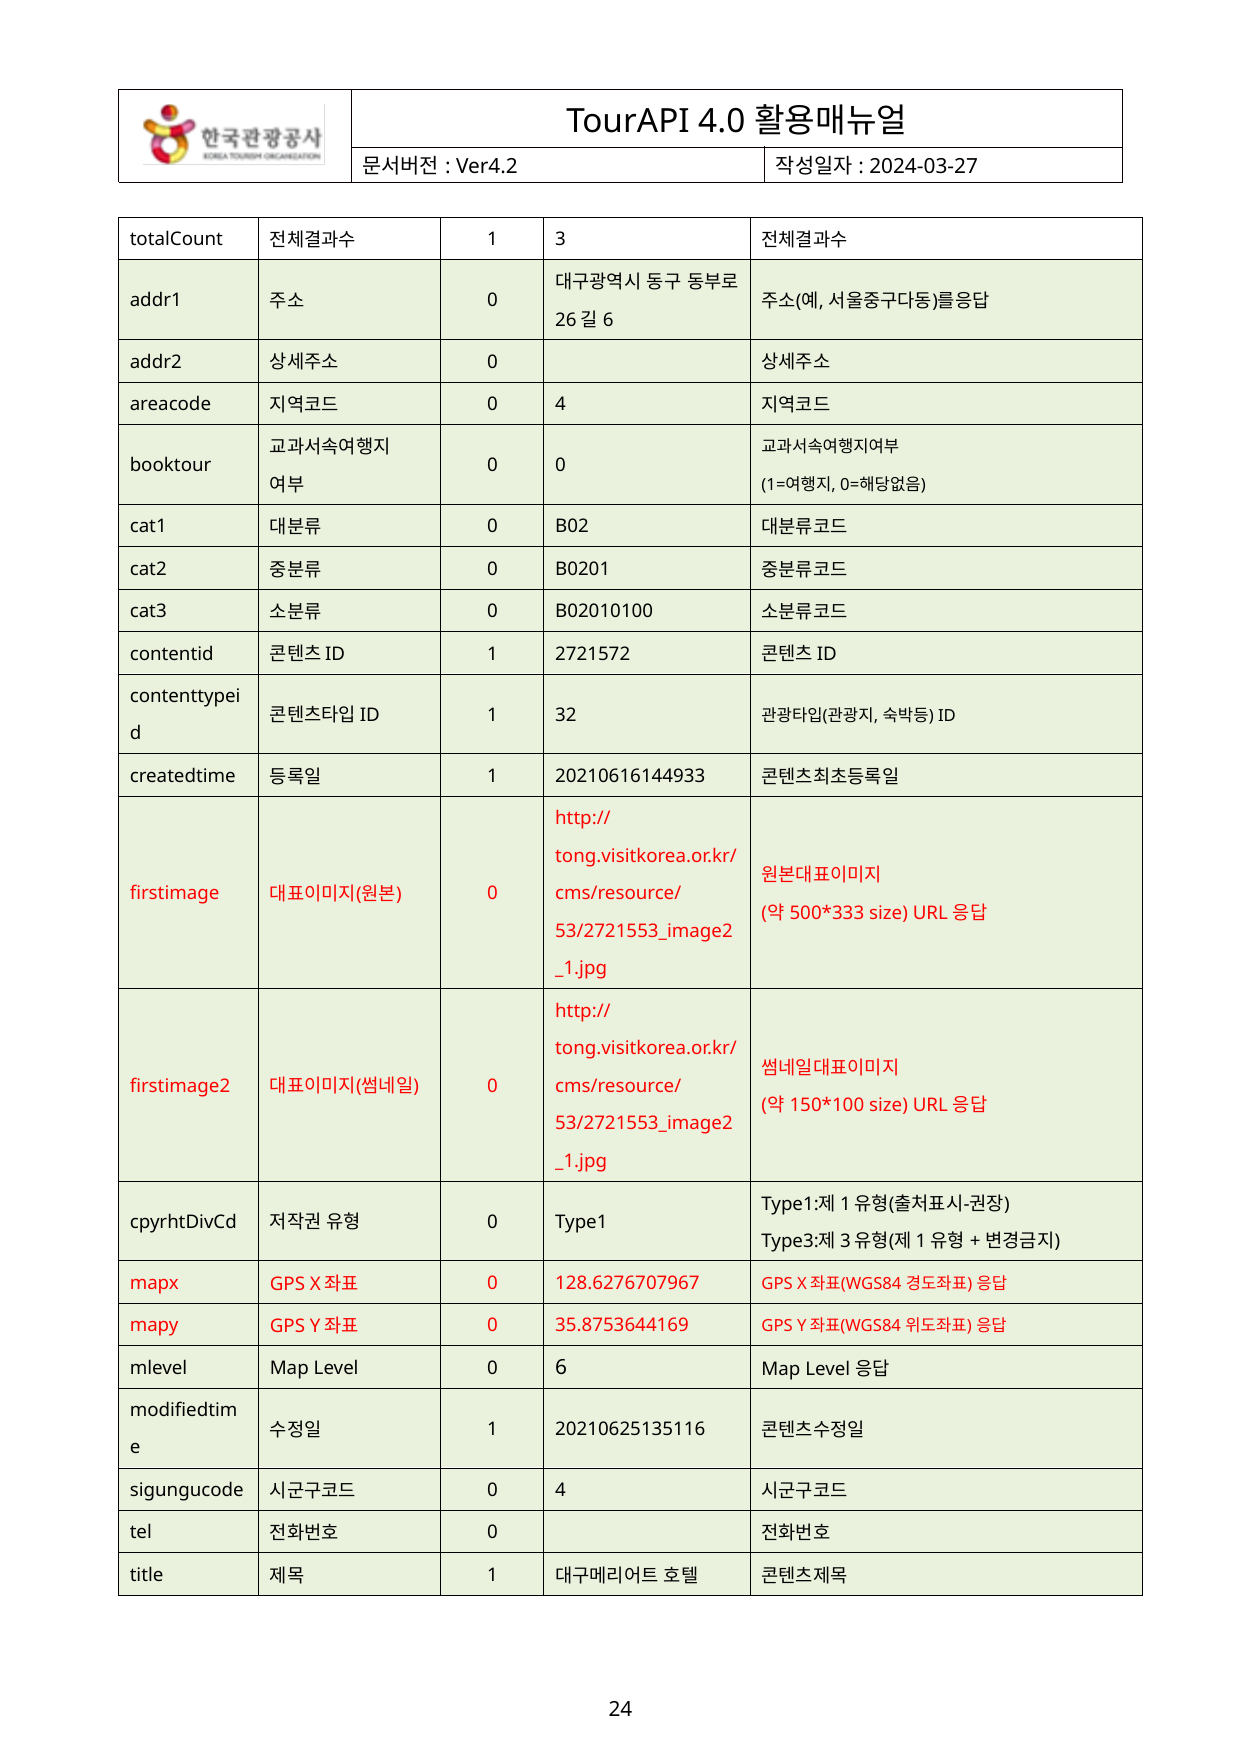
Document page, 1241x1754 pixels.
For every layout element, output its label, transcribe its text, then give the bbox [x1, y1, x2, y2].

table_cell 대구메리어트 호텔 [544, 1553, 750, 1595]
table_cell cpyrhtDivCd [119, 1182, 258, 1260]
table_cell 1 [441, 675, 543, 753]
table_cell booktour [119, 425, 258, 504]
table_cell mapy [119, 1304, 258, 1345]
picture [142, 104, 327, 167]
table_cell 0 [441, 340, 543, 382]
table_cell modifiedtime [119, 1389, 258, 1467]
table_cell firstimage [119, 797, 258, 988]
table_cell 0 [441, 1304, 543, 1345]
table_cell 저작권 유형 [259, 1182, 440, 1260]
table_cell 0 [441, 590, 543, 631]
table_cell GPS X좌표 [259, 1261, 440, 1303]
table_cell addr2 [119, 340, 258, 382]
table_cell contenttypeid [119, 675, 258, 753]
table_cell 0 [441, 797, 543, 988]
table_cell 주소(예, 서울중구다동)를응답 [751, 260, 1142, 339]
table_cell 콘텐츠ID [751, 632, 1142, 673]
table_cell B02010100 [544, 590, 750, 631]
table_cell 썸네일대표이미지 (약 150*100 size) URL 응답 [751, 989, 1142, 1181]
table_cell 지역코드 [259, 383, 440, 424]
table_cell Type1:제1유형(출처표시-권장) Type3:제3유형(제1유형 + 변경금지) [751, 1182, 1142, 1260]
table_cell 대표이미지(원본) [259, 797, 440, 988]
table_cell 2721572 [544, 632, 750, 673]
table_cell 1 [441, 1389, 543, 1467]
table_cell 0 [441, 383, 543, 424]
table_cell 1 [441, 754, 543, 796]
table_cell 0 [441, 1469, 543, 1510]
table_cell mapx [119, 1261, 258, 1303]
table_cell 시군구코드 [751, 1469, 1142, 1510]
table_cell 콘텐츠최초등록일 [751, 754, 1142, 796]
table_cell [544, 340, 750, 382]
table_cell 중분류코드 [751, 547, 1142, 589]
table_cell 128.6276707967 [544, 1261, 750, 1303]
table_cell http://tong.visitkorea.or.kr/cms/resource/53/2721553_image2_1.jpg [544, 989, 750, 1181]
table_cell 0 [441, 989, 543, 1181]
table_cell 주소 [259, 260, 440, 339]
table_cell B02 [544, 505, 750, 546]
table_cell contentid [119, 632, 258, 673]
table_cell Type1 [544, 1182, 750, 1260]
table_cell areacode [119, 383, 258, 424]
table_cell 상세주소 [751, 340, 1142, 382]
table_cell 교과서속여행지여부 (1=여행지, 0=해당없음) [751, 425, 1142, 504]
table_cell 교과서속여행지 여부 [259, 425, 440, 504]
table_cell 1 [441, 1553, 543, 1595]
table_cell 1 [441, 632, 543, 673]
table_cell 시군구코드 [259, 1469, 440, 1510]
table_cell 대분류코드 [751, 505, 1142, 546]
table_cell title [119, 1553, 258, 1595]
table_cell tel [119, 1511, 258, 1552]
table_cell 3 [544, 218, 750, 259]
table_cell 32 [544, 675, 750, 753]
table_cell 관광타입(관광지, 숙박등) ID [751, 675, 1142, 753]
table_cell 전체결과수 [751, 218, 1142, 259]
table_cell cat2 [119, 547, 258, 589]
table_cell 0 [441, 1261, 543, 1303]
table_cell GPS X좌표(WGS84 경도좌표) 응답 [751, 1261, 1142, 1303]
table_cell 1 [441, 218, 543, 259]
table_cell B0201 [544, 547, 750, 589]
table_cell 35.8753644169 [544, 1304, 750, 1345]
table_cell GPS Y좌표(WGS84 위도좌표) 응답 [751, 1304, 1142, 1345]
table_cell cat3 [119, 590, 258, 631]
table_cell 0 [441, 1182, 543, 1260]
table_cell 원본대표이미지 (약 500*333 size) URL 응답 [751, 797, 1142, 988]
table_cell firstimage2 [119, 989, 258, 1181]
table_cell 콘텐츠수정일 [751, 1389, 1142, 1467]
table_cell 전화번호 [751, 1511, 1142, 1552]
table_cell 제목 [259, 1553, 440, 1595]
table_cell 지역코드 [751, 383, 1142, 424]
table_cell [544, 1511, 750, 1552]
table_cell totalCount [119, 218, 258, 259]
table_cell 0 [441, 260, 543, 339]
table_cell 0 [441, 1511, 543, 1552]
table_cell 0 [441, 547, 543, 589]
table_cell 콘텐츠제목 [751, 1553, 1142, 1595]
table_cell 등록일 [259, 754, 440, 796]
table_cell mlevel [119, 1346, 258, 1388]
table_cell 콘텐츠타입ID [259, 675, 440, 753]
table_cell 전화번호 [259, 1511, 440, 1552]
table_cell addr1 [119, 260, 258, 339]
table_cell sigungucode [119, 1469, 258, 1510]
table_cell 4 [544, 1469, 750, 1510]
table_cell 대표이미지(썸네일) [259, 989, 440, 1181]
table_cell http://tong.visitkorea.or.kr/cms/resource/53/2721553_image2_1.jpg [544, 797, 750, 988]
table_cell 중분류 [259, 547, 440, 589]
table_cell 4 [544, 383, 750, 424]
table_cell cat1 [119, 505, 258, 546]
table_cell 전체결과수 [259, 218, 440, 259]
table_cell 0 [441, 425, 543, 504]
table_cell 대구광역시 동구 동부로26길 6 [544, 260, 750, 339]
table_cell GPS Y좌표 [259, 1304, 440, 1345]
table_cell 20210616144933 [544, 754, 750, 796]
table_cell 대분류 [259, 505, 440, 546]
table_cell 0 [441, 505, 543, 546]
table_cell Map Level 응답 [751, 1346, 1142, 1388]
table_cell 상세주소 [259, 340, 440, 382]
table_cell 소분류 [259, 590, 440, 631]
table_cell 콘텐츠ID [259, 632, 440, 673]
table_cell createdtime [119, 754, 258, 796]
table_cell 20210625135116 [544, 1389, 750, 1467]
table_cell 수정일 [259, 1389, 440, 1467]
table_cell 6 [544, 1346, 750, 1388]
table_cell 0 [441, 1346, 543, 1388]
table_cell 0 [544, 425, 750, 504]
table_cell 소분류코드 [751, 590, 1142, 631]
table_cell Map Level [259, 1346, 440, 1388]
